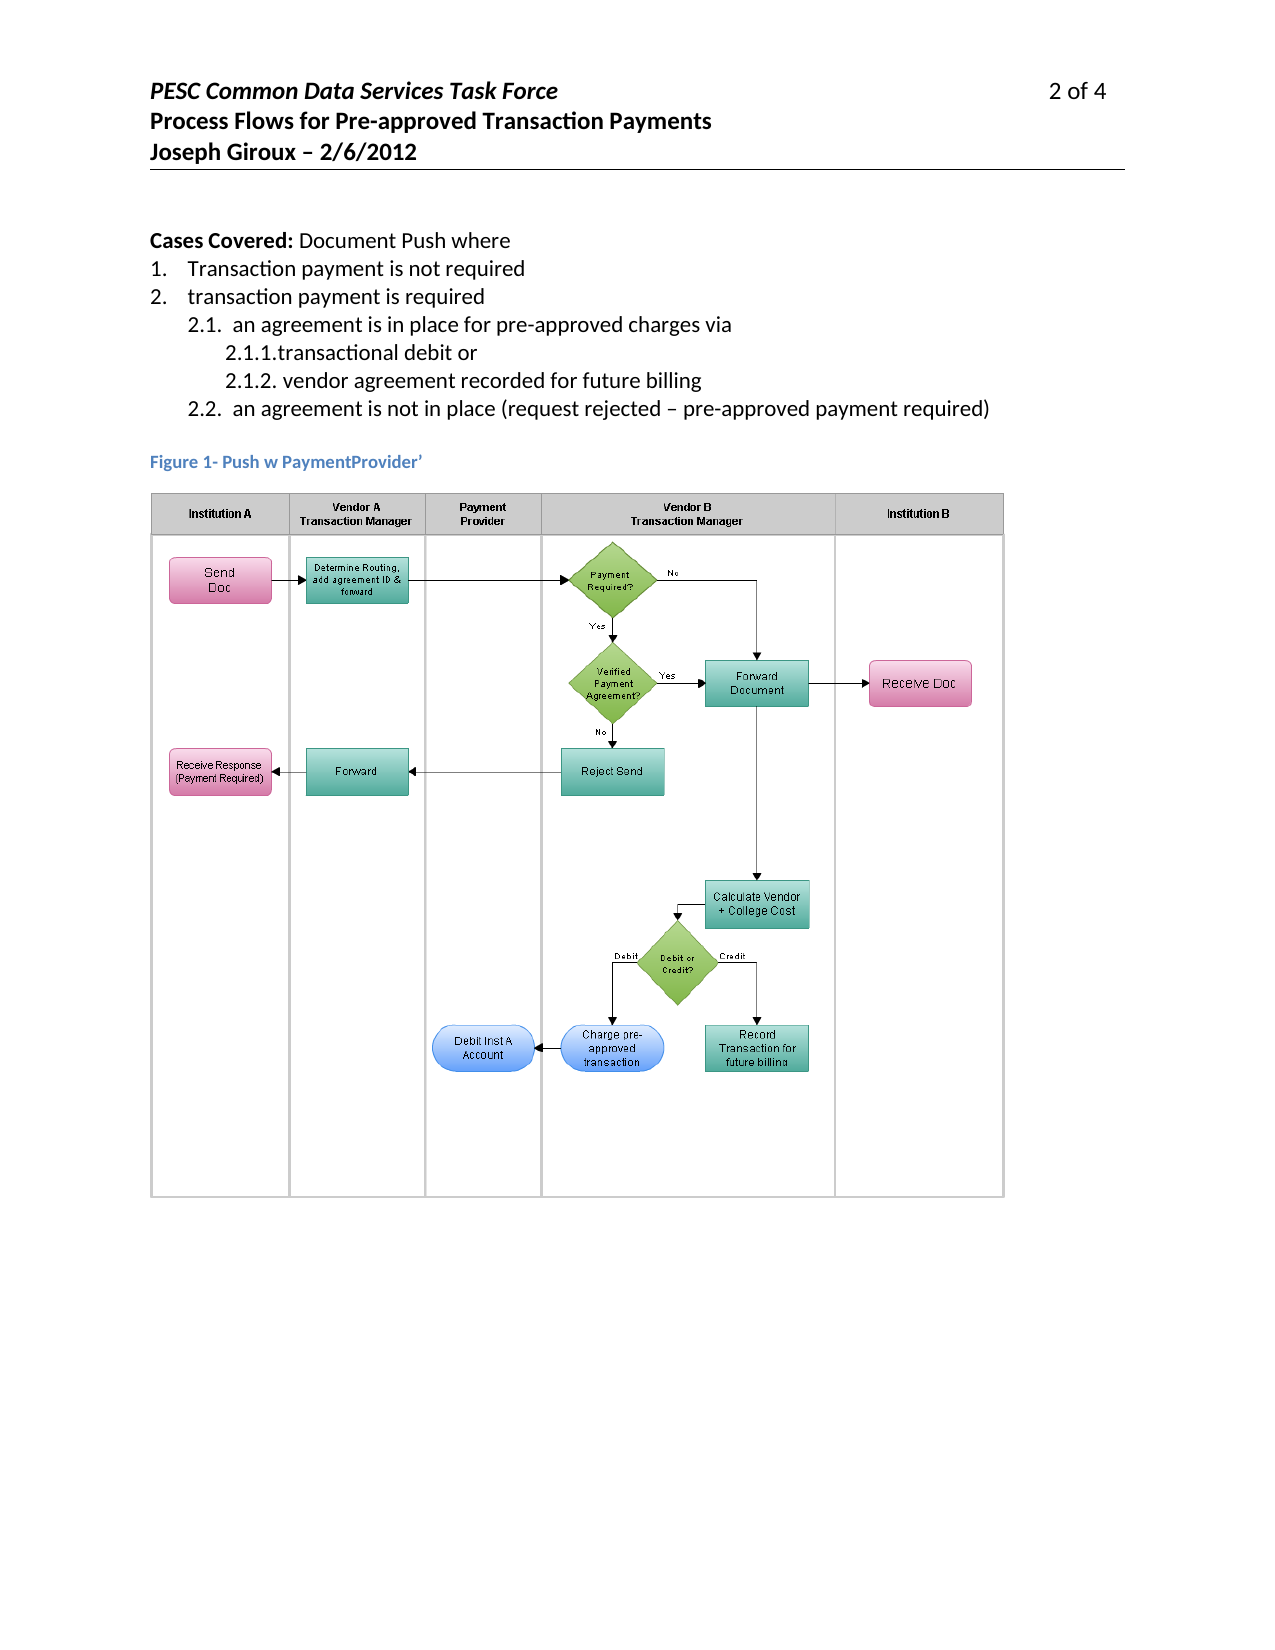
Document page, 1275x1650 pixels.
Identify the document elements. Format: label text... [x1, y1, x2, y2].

list transaction payment is required [150, 282, 1125, 310]
list an agreement is not in place (request rejected – pre-approved payment required) [187, 394, 1125, 422]
picture [150, 493, 1125, 1198]
list transactional debit or [225, 338, 1125, 366]
list Transaction payment is not required [150, 254, 1125, 282]
text Cases Covered: Document Push where [150, 226, 1125, 254]
list vendor agreement recorded for future billing [225, 366, 1125, 394]
list an agreement is in place for pre-approved charges via [187, 310, 1125, 338]
